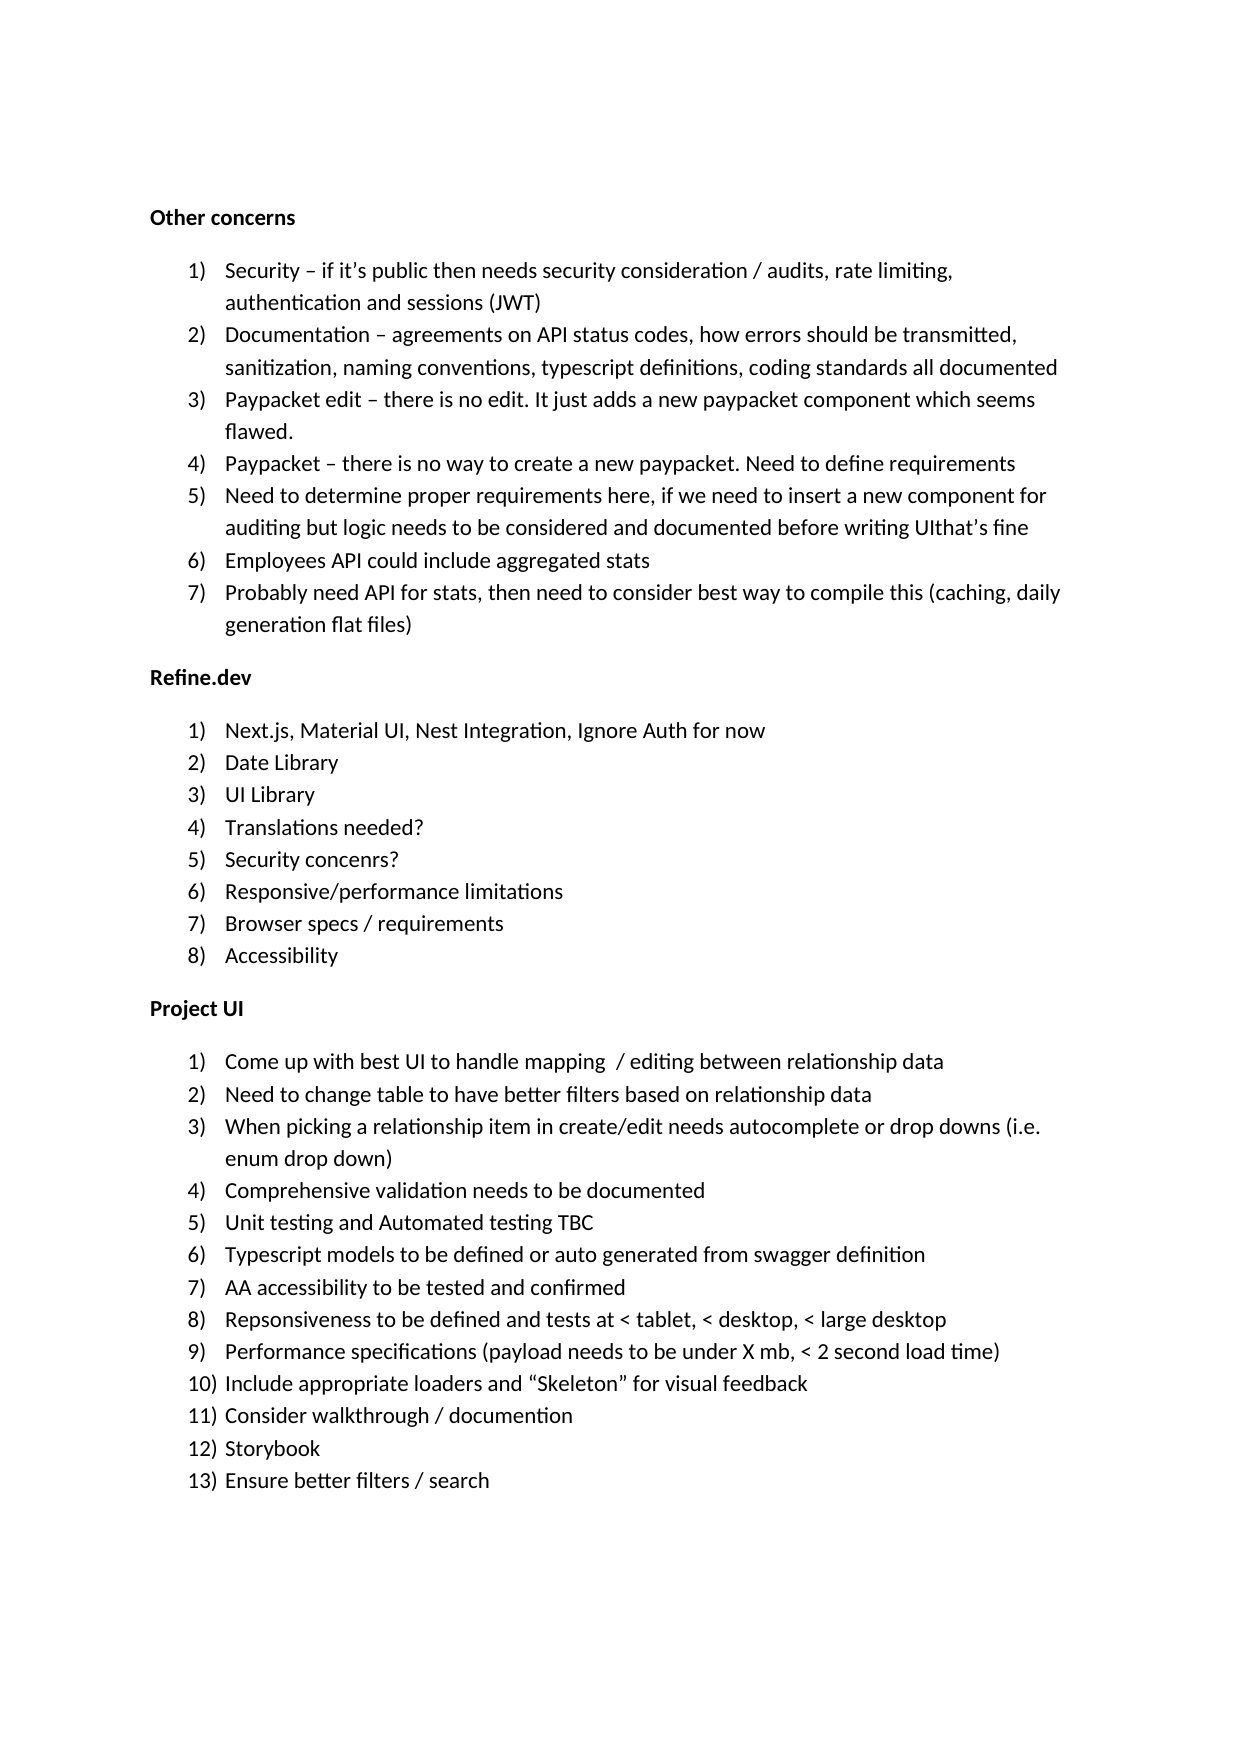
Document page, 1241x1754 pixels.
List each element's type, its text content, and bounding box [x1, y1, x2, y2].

list Probably need API for stats, then need to consider best way to compile this (caching, daily generation flat files) [187, 578, 1090, 638]
list Next.js, Material UI, Nest Integration, Ignore Auth for now [187, 716, 1090, 744]
list Need to determine proper requirements here, if we need to insert a new component for auditing but logic needs to be considered and documented before writing UIthat’s fine [187, 481, 1090, 542]
list Security – if it’s public then needs security consideration / audits, rate limiting, authentication and sessions (JWT) [187, 256, 1090, 316]
list UI Library [187, 781, 1090, 808]
list Employees API could include aggregated stats [187, 546, 1090, 574]
list Ensure better filters / search [187, 1466, 1090, 1494]
list Responsive/performance limitations [187, 877, 1090, 905]
list Need to change table to have better filters based on relationship data [187, 1080, 1090, 1108]
list Come up with best UI to handle mapping / editing between relationship data [187, 1047, 1090, 1076]
list Performance specifications (payload needs to be under X mb, < 2 second load time) [187, 1337, 1090, 1365]
list Browser specs / requirements [187, 909, 1090, 937]
list Unit testing and Automated testing TBC [187, 1208, 1090, 1236]
list Translations needed? [187, 813, 1090, 841]
list Paypacket edit – there is no edit. It just adds a new paypacket component which seems flawed. [187, 385, 1090, 445]
list Repsonsiveness to be defined and tests at < tablet, < desktop, < large desktop [187, 1305, 1090, 1333]
list Storybook [187, 1434, 1090, 1462]
list AA accessibility to be tested and confirmed [187, 1273, 1090, 1301]
list Include appropriate loaders and “Skeleton” for visual feedback [187, 1369, 1090, 1397]
text Project UI [150, 994, 1090, 1022]
text Refine.dev [150, 663, 1090, 691]
list Comprehensive validation needs to be documented [187, 1176, 1090, 1204]
list Paypacket – there is no way to create a new paypacket. Need to define requirements [187, 449, 1090, 477]
list Consider walkthrough / documention [187, 1402, 1090, 1429]
list When picking a relationship item in create/edit needs autocomplete or drop downs (i.e. enum drop down) [187, 1112, 1090, 1172]
list Documentation – agreements on API status codes, how errors should be transmitted, sanitization, naming conventions, typescript definitions, coding standards all documented [187, 320, 1090, 381]
list Typescript models to be defined or auto generated from swagger definition [187, 1241, 1090, 1269]
text Other concerns [150, 203, 1090, 231]
list Date Library [187, 748, 1090, 776]
list Accessibility [187, 941, 1090, 969]
list Security concenrs? [187, 845, 1090, 873]
